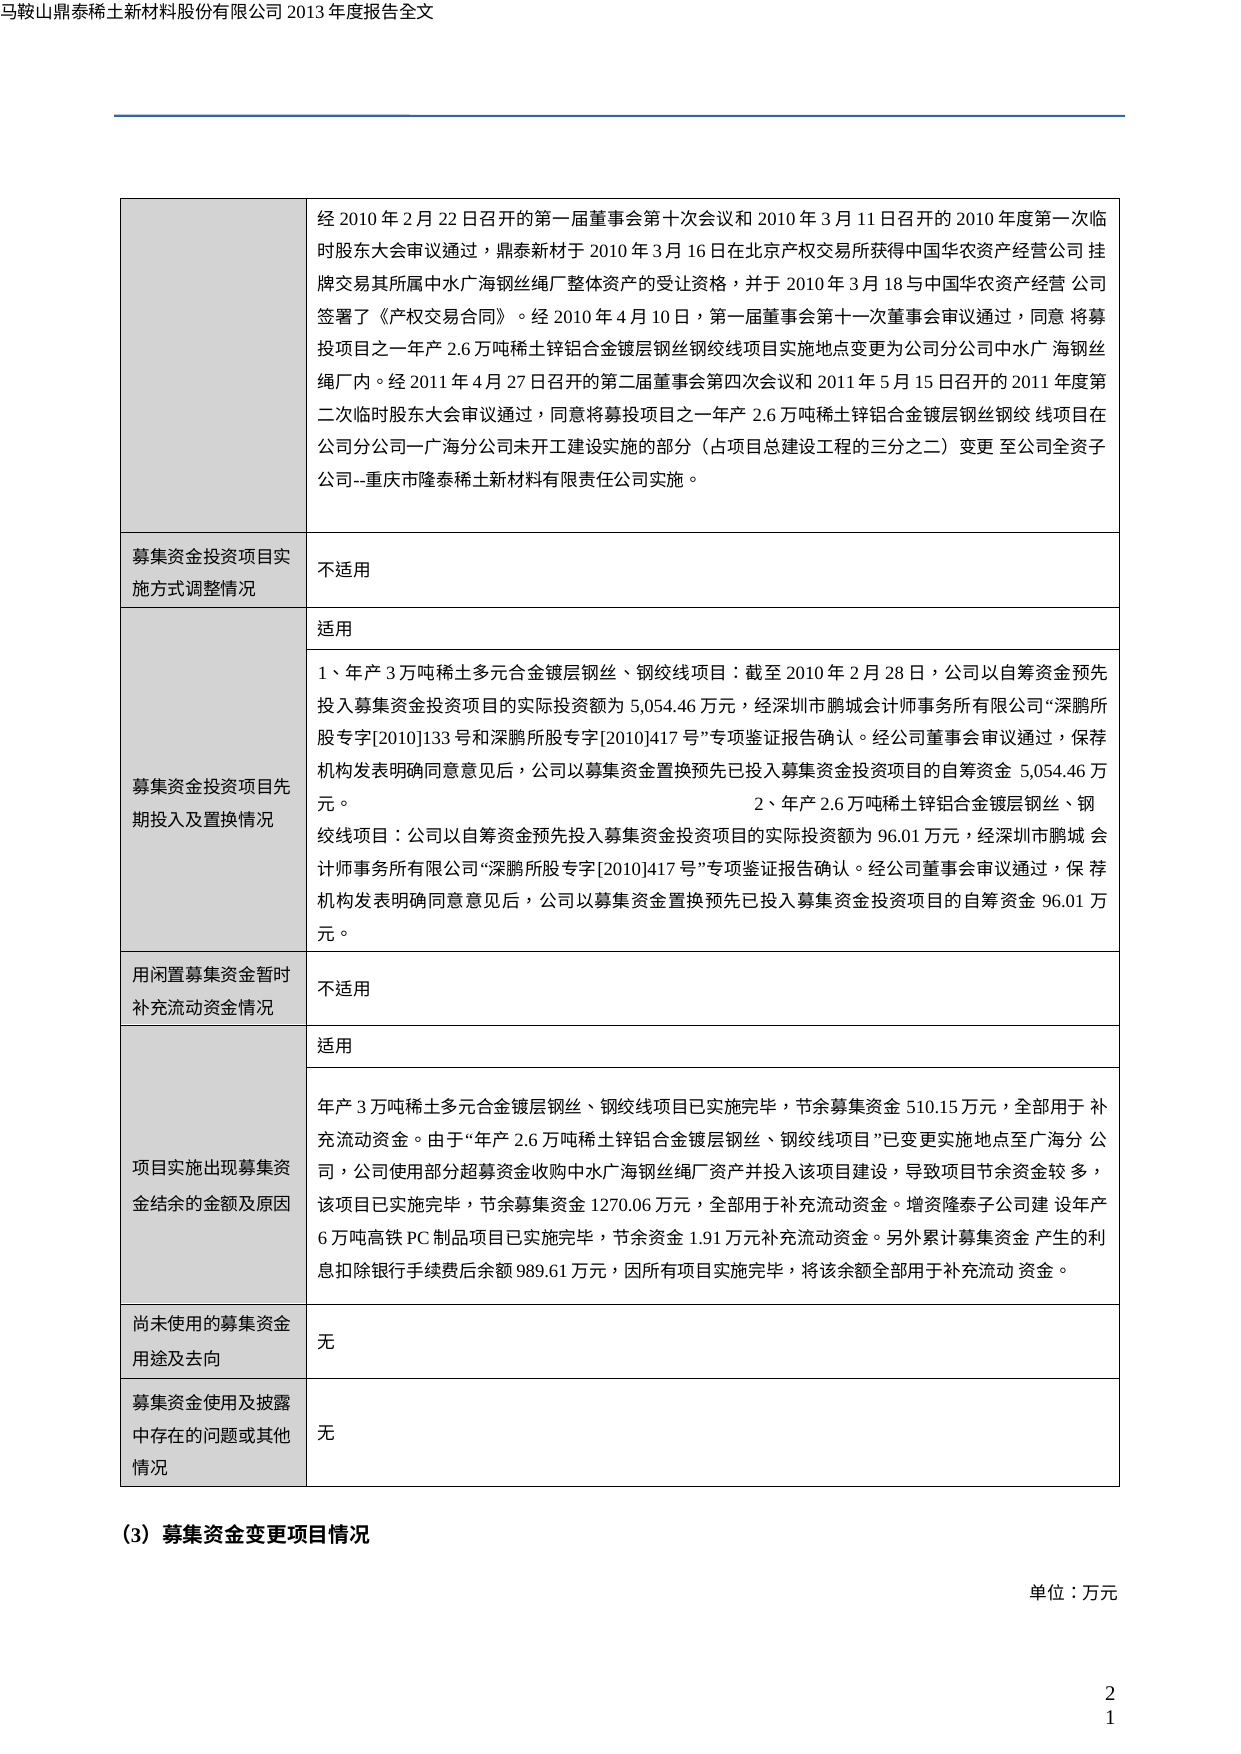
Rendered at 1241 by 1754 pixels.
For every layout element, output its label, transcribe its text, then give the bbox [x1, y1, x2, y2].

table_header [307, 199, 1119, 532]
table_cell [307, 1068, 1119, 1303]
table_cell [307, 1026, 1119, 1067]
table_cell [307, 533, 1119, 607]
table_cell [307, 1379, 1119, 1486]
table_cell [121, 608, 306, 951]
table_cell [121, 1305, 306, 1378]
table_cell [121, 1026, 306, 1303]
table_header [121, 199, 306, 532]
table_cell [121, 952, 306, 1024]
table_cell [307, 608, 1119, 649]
text （3）募集资金变更项目情况 [110, 1520, 1130, 1549]
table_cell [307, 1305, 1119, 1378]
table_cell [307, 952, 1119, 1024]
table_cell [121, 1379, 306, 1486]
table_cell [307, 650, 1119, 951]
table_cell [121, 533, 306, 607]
